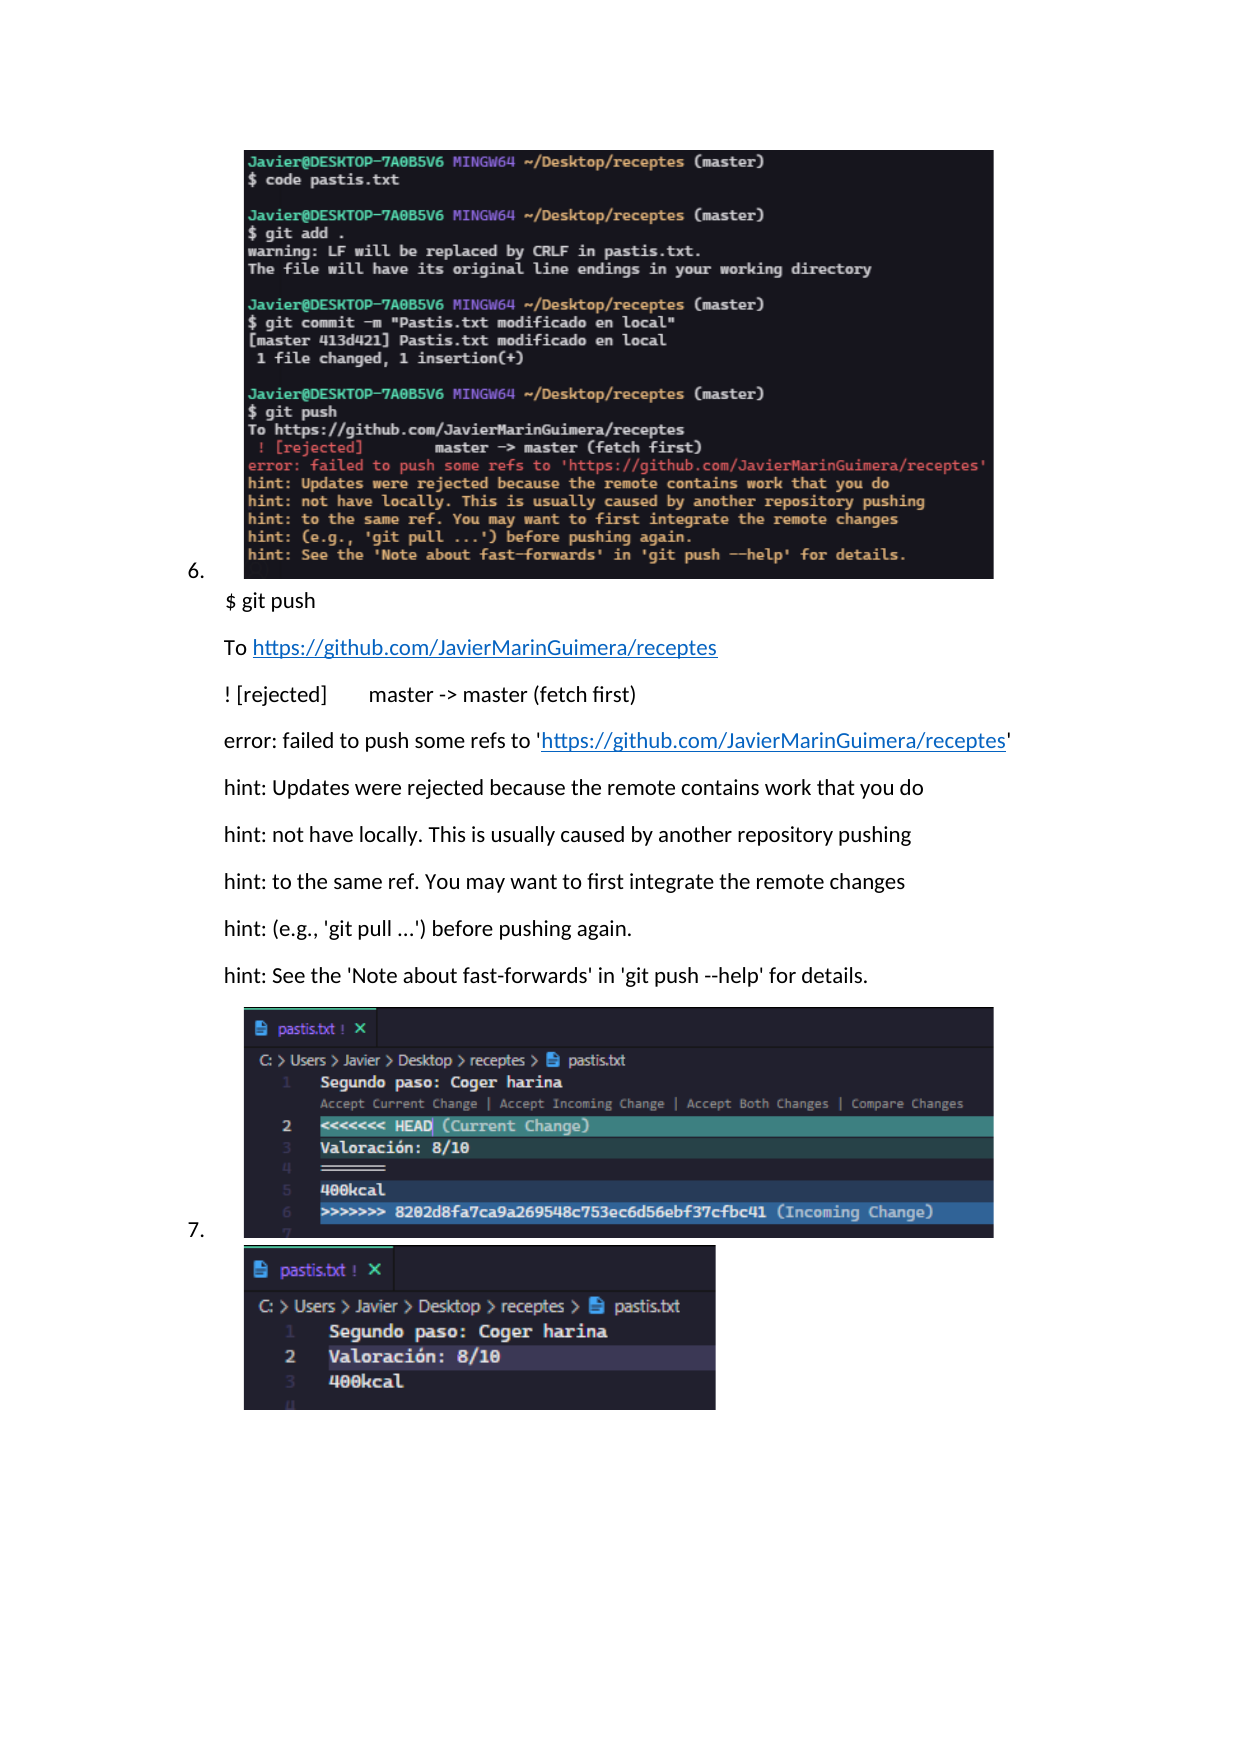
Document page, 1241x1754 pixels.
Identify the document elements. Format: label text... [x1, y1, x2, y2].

text To https://github.com/JavierMarinGuimera/receptes [224, 633, 1090, 661]
text error: failed to push some refs to 'https://github.com/JavierMarinGuimera/receptes' [224, 727, 1090, 755]
text ! [rejected] master -> master (fetch first) [224, 680, 1090, 708]
text hint: (e.g., 'git pull ...') before pushing again. [224, 914, 1090, 942]
text hint: Updates were rejected because the remote contains work that you do [224, 773, 1090, 802]
text hint: to the same ref. You may want to first integrate the remote changes [224, 867, 1090, 895]
text hint: See the 'Note about fast-forwards' in 'git push --help' for details. [224, 961, 1090, 989]
list $ git push [187, 150, 1090, 614]
text hint: not have locally. This is usually caused by another repository pushing [224, 820, 1090, 848]
